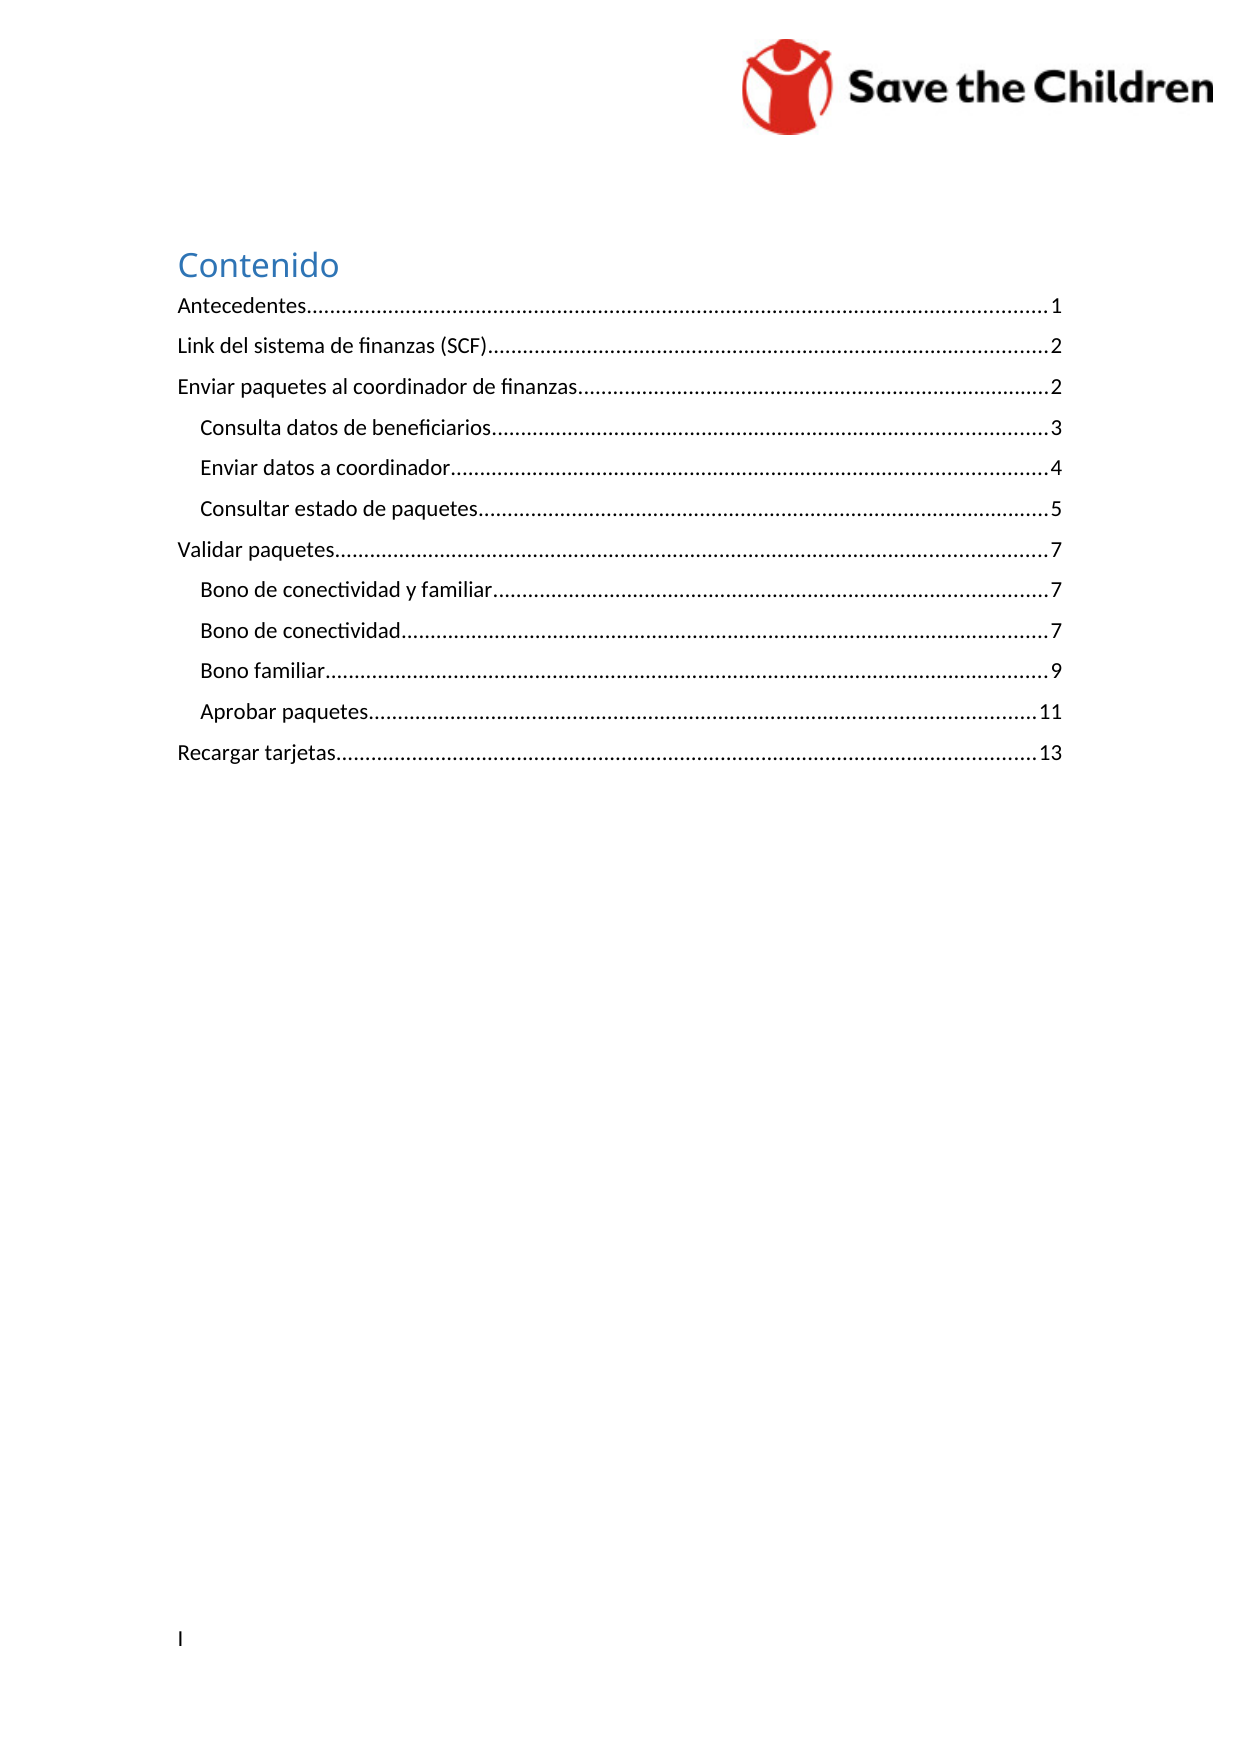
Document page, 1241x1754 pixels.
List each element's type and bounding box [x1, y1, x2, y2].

picture [742, 39, 1213, 135]
